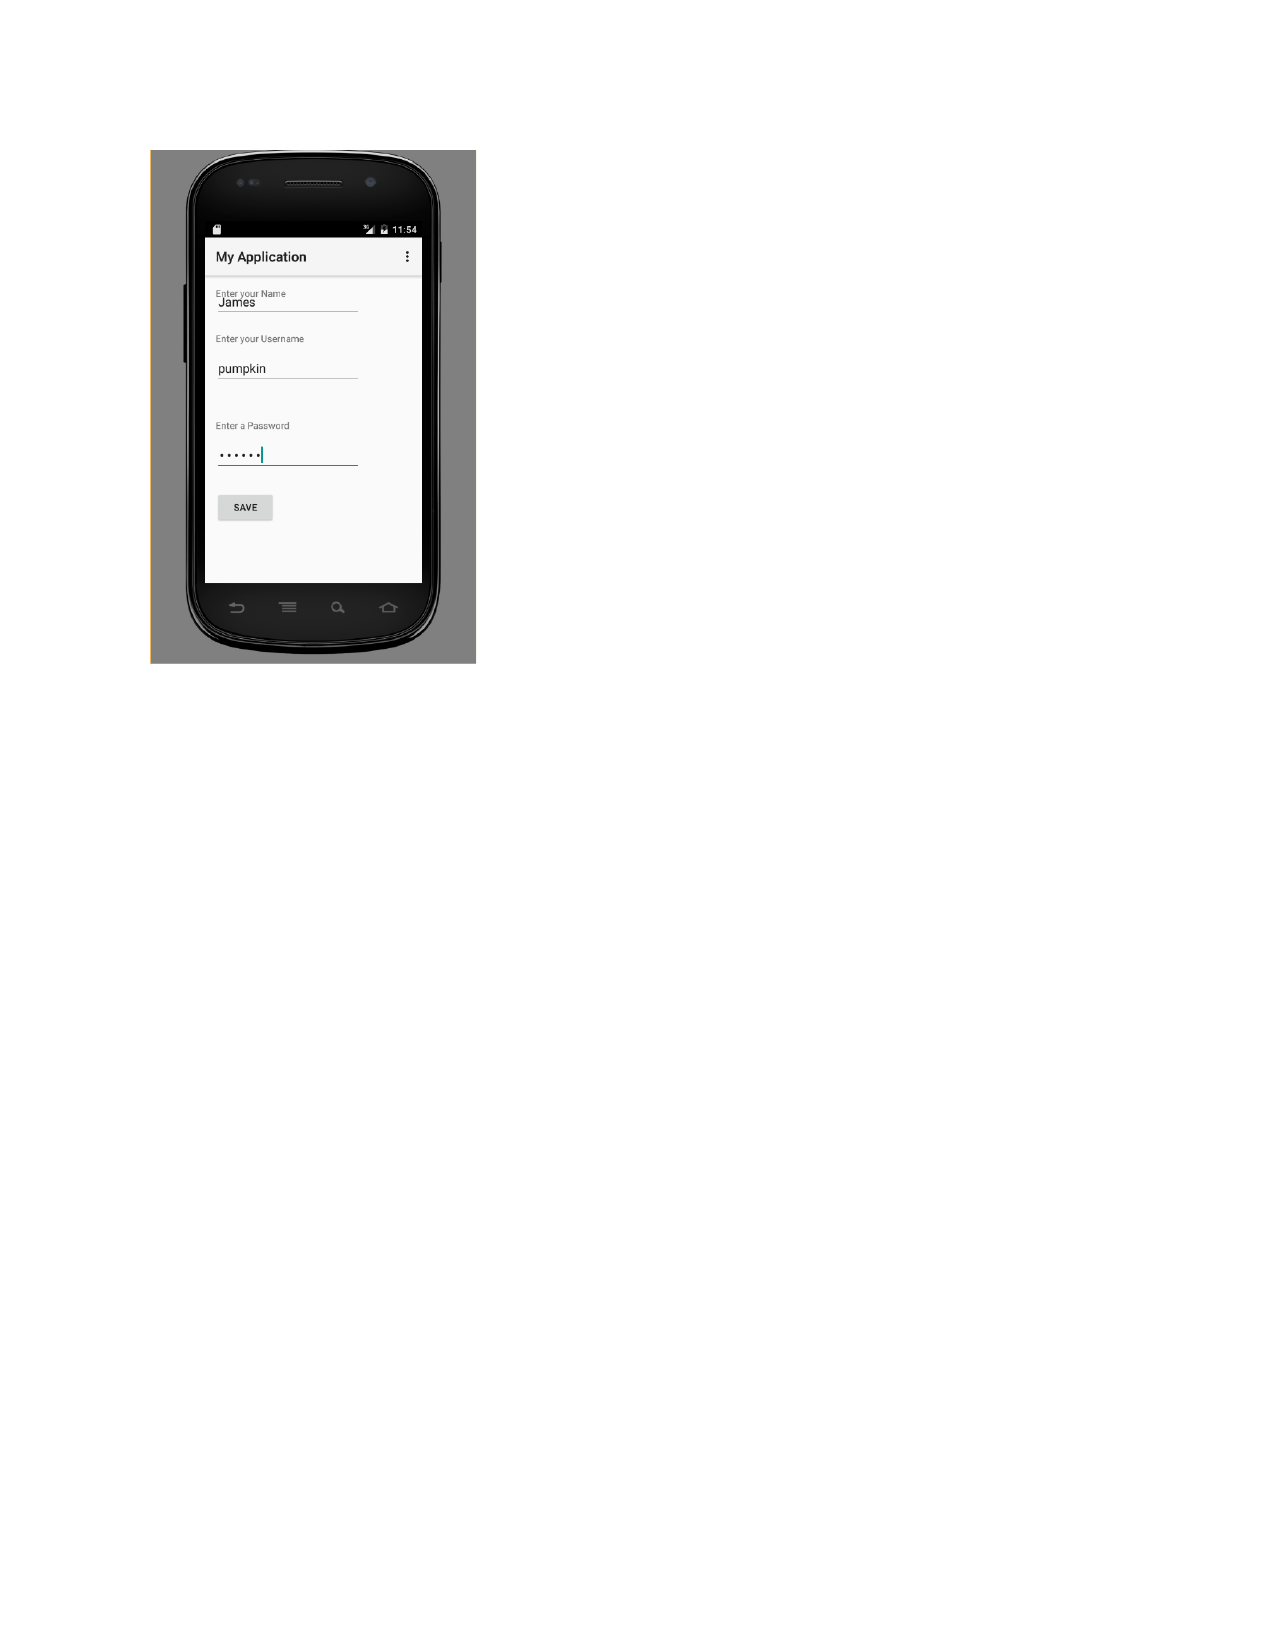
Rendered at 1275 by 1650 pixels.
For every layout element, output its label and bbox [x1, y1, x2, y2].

picture [150, 150, 477, 664]
